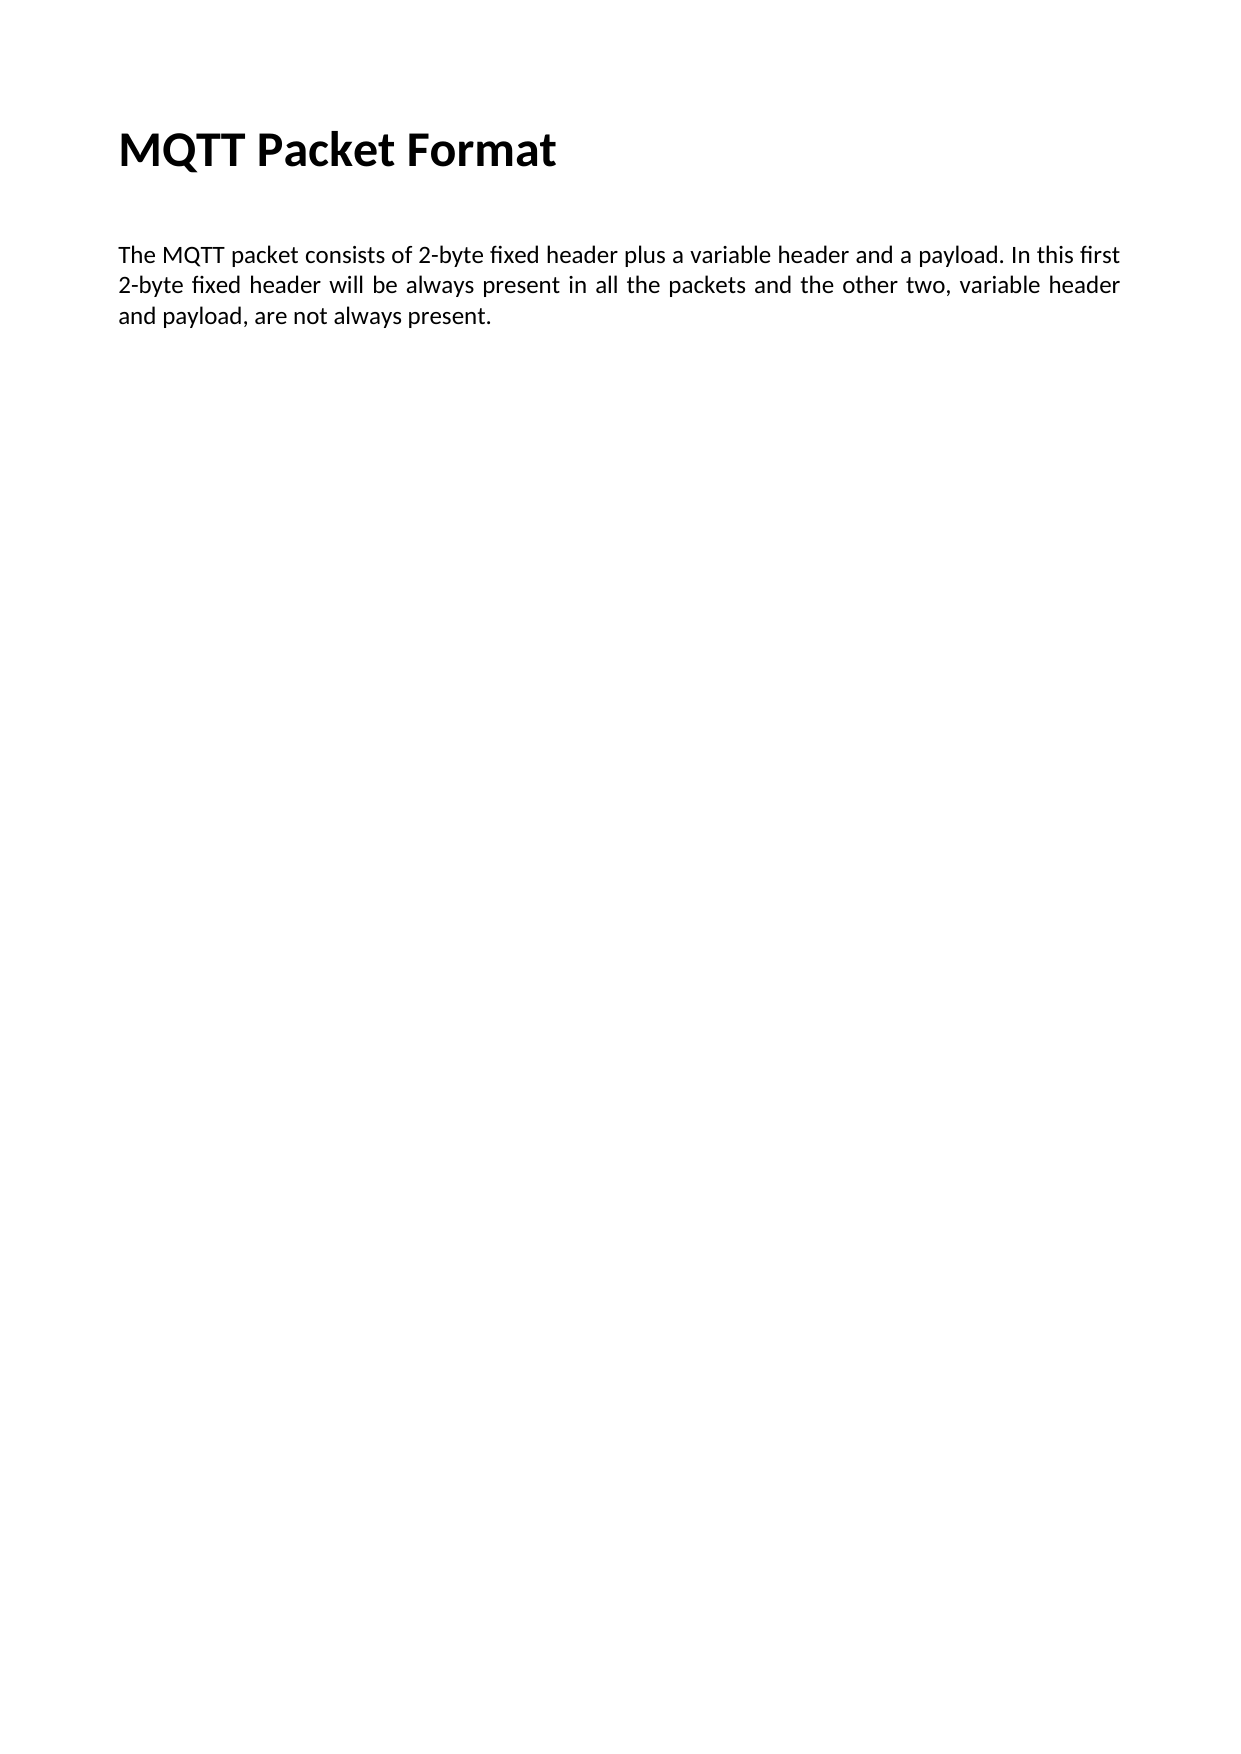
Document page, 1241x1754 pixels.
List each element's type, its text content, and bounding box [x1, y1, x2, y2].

text MQTT Packet Format [118, 118, 1122, 179]
text The MQTT packet consists of 2-byte fixed header plus a variable header and a payload. In this first 2-byte fixed header will be always present in all the packets and the other two, variable header and payload, are not always present. [118, 239, 1122, 331]
